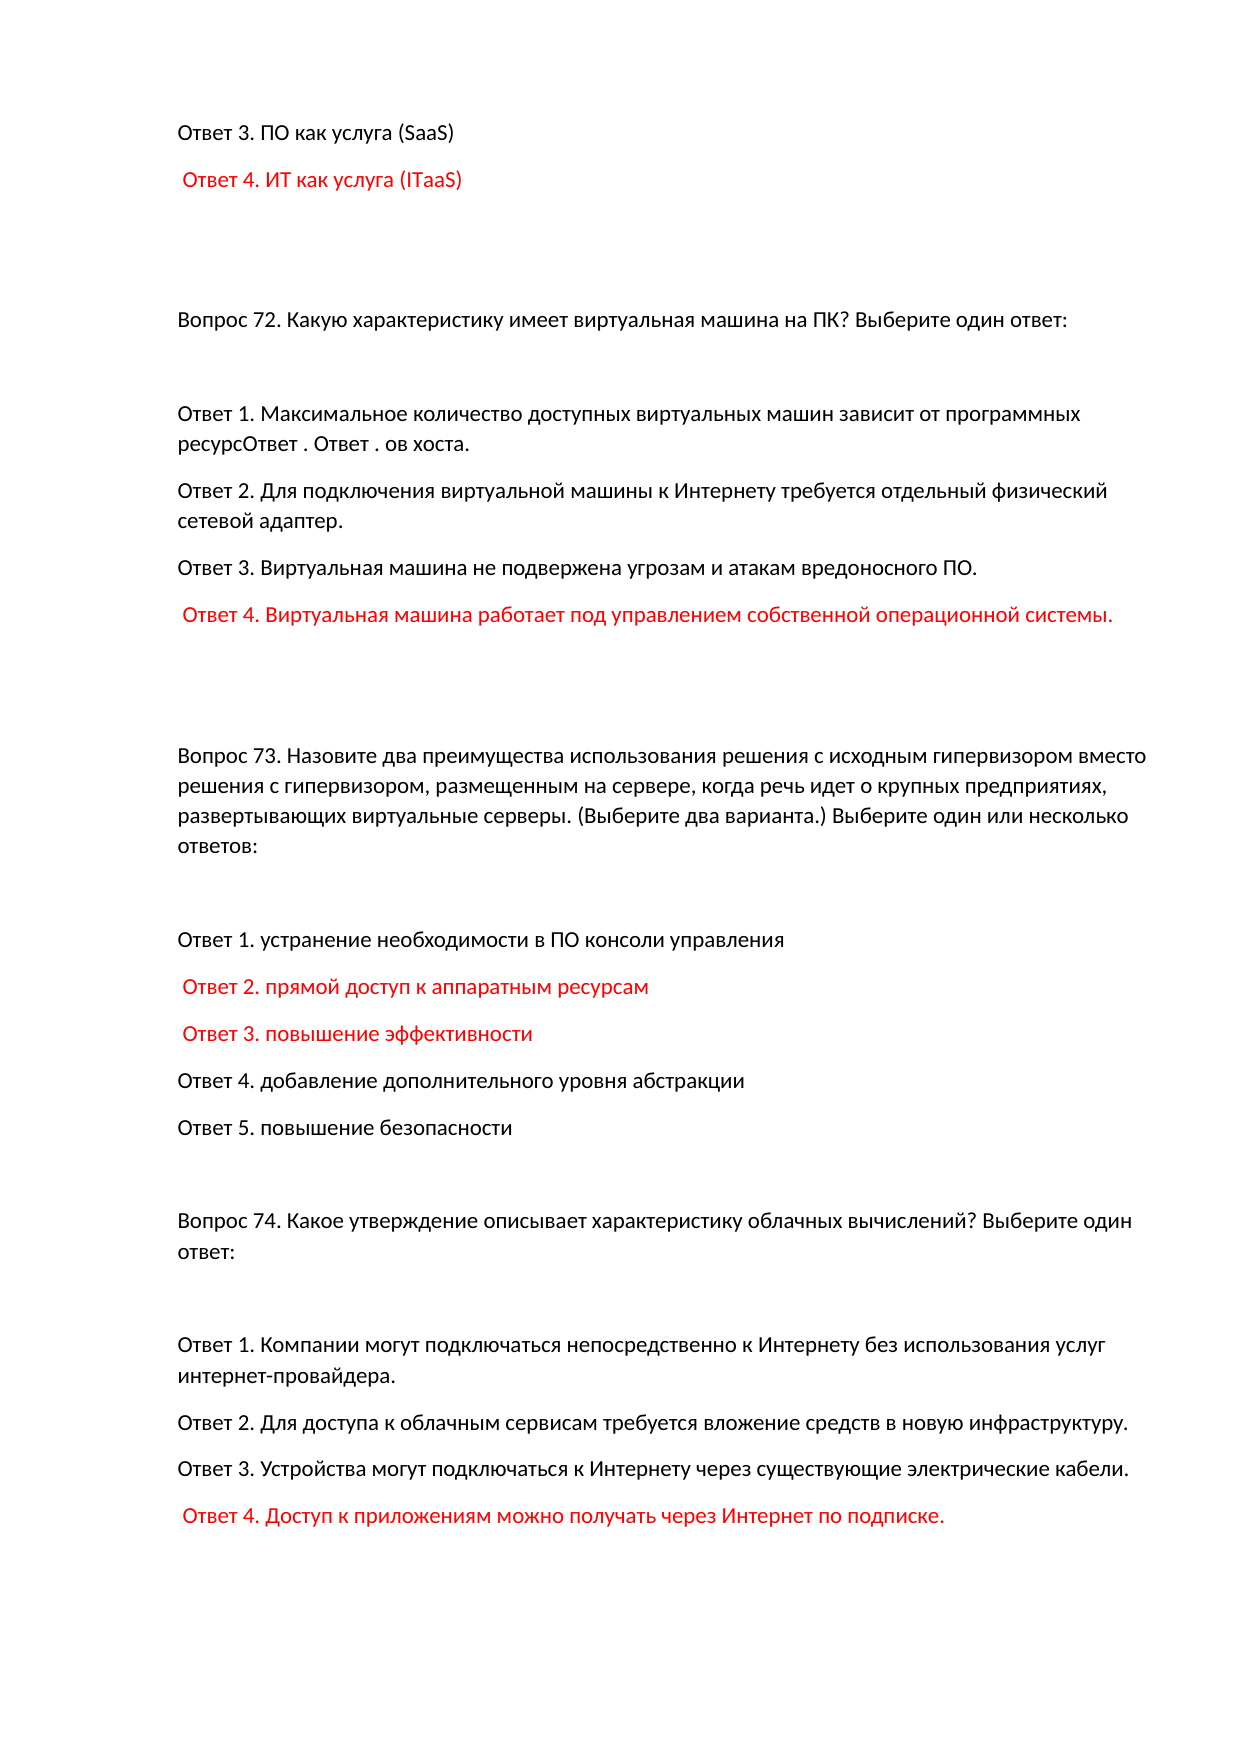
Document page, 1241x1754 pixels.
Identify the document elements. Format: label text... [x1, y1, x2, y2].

text Вопрос 72. Какую характеристику имеет виртуальная машина на ПК? Выберите один ответ: [177, 306, 1152, 334]
text Ответ 5. повышение безопасности [177, 1113, 1152, 1141]
text Ответ 3. повышение эффективности [177, 1019, 1152, 1047]
text Ответ 2. Для доступа к облачным сервисам требуется вложение средств в новую инфраструктуру. [177, 1408, 1152, 1436]
text Ответ 4. добавление дополнительного уровня абстракции [177, 1066, 1152, 1094]
text Ответ 1. Максимальное количество доступных виртуальных машин зависит от программных ресурсОтвет . Ответ . ов хоста. [177, 399, 1152, 458]
text Ответ 2. прямой доступ к аппаратным ресурсам [177, 972, 1152, 1000]
text Вопрос 73. Назовите два преимущества использования решения с исходным гипервизором вместо решения с гипервизором, размещенным на сервере, когда речь идет о крупных предприятиях, развертывающих виртуальные серверы. (Выберите два варианта.) Выберите один или несколько ответов: [177, 741, 1152, 860]
text Ответ 1. Компании могут подключаться непосредственно к Интернету без использования услуг интернет-провайдера. [177, 1331, 1152, 1389]
text Ответ 3. Устройства могут подключаться к Интернету через существующие электрические кабели. [177, 1454, 1152, 1483]
text Вопрос 74. Какое утверждение описывает характеристику облачных вычислений? Выберите один ответ: [177, 1207, 1152, 1265]
text Ответ 4. Виртуальная машина работает под управлением собственной операционной системы. [177, 600, 1152, 628]
text Ответ 3. ПО как услуга (SaaS) [177, 118, 1152, 146]
text Ответ 1. устранение необходимости в ПО консоли управления [177, 925, 1152, 953]
text Ответ 3. Виртуальная машина не подвержена угрозам и атакам вредоносного ПО. [177, 553, 1152, 582]
text Ответ 2. Для подключения виртуальной машины к Интернету требуется отдельный физический сетевой адаптер. [177, 476, 1152, 535]
text Ответ 4. Доступ к приложениям можно получать через Интернет по подписке. [177, 1501, 1152, 1529]
text Ответ 4. ИТ как услуга (IТaaS) [177, 165, 1152, 193]
